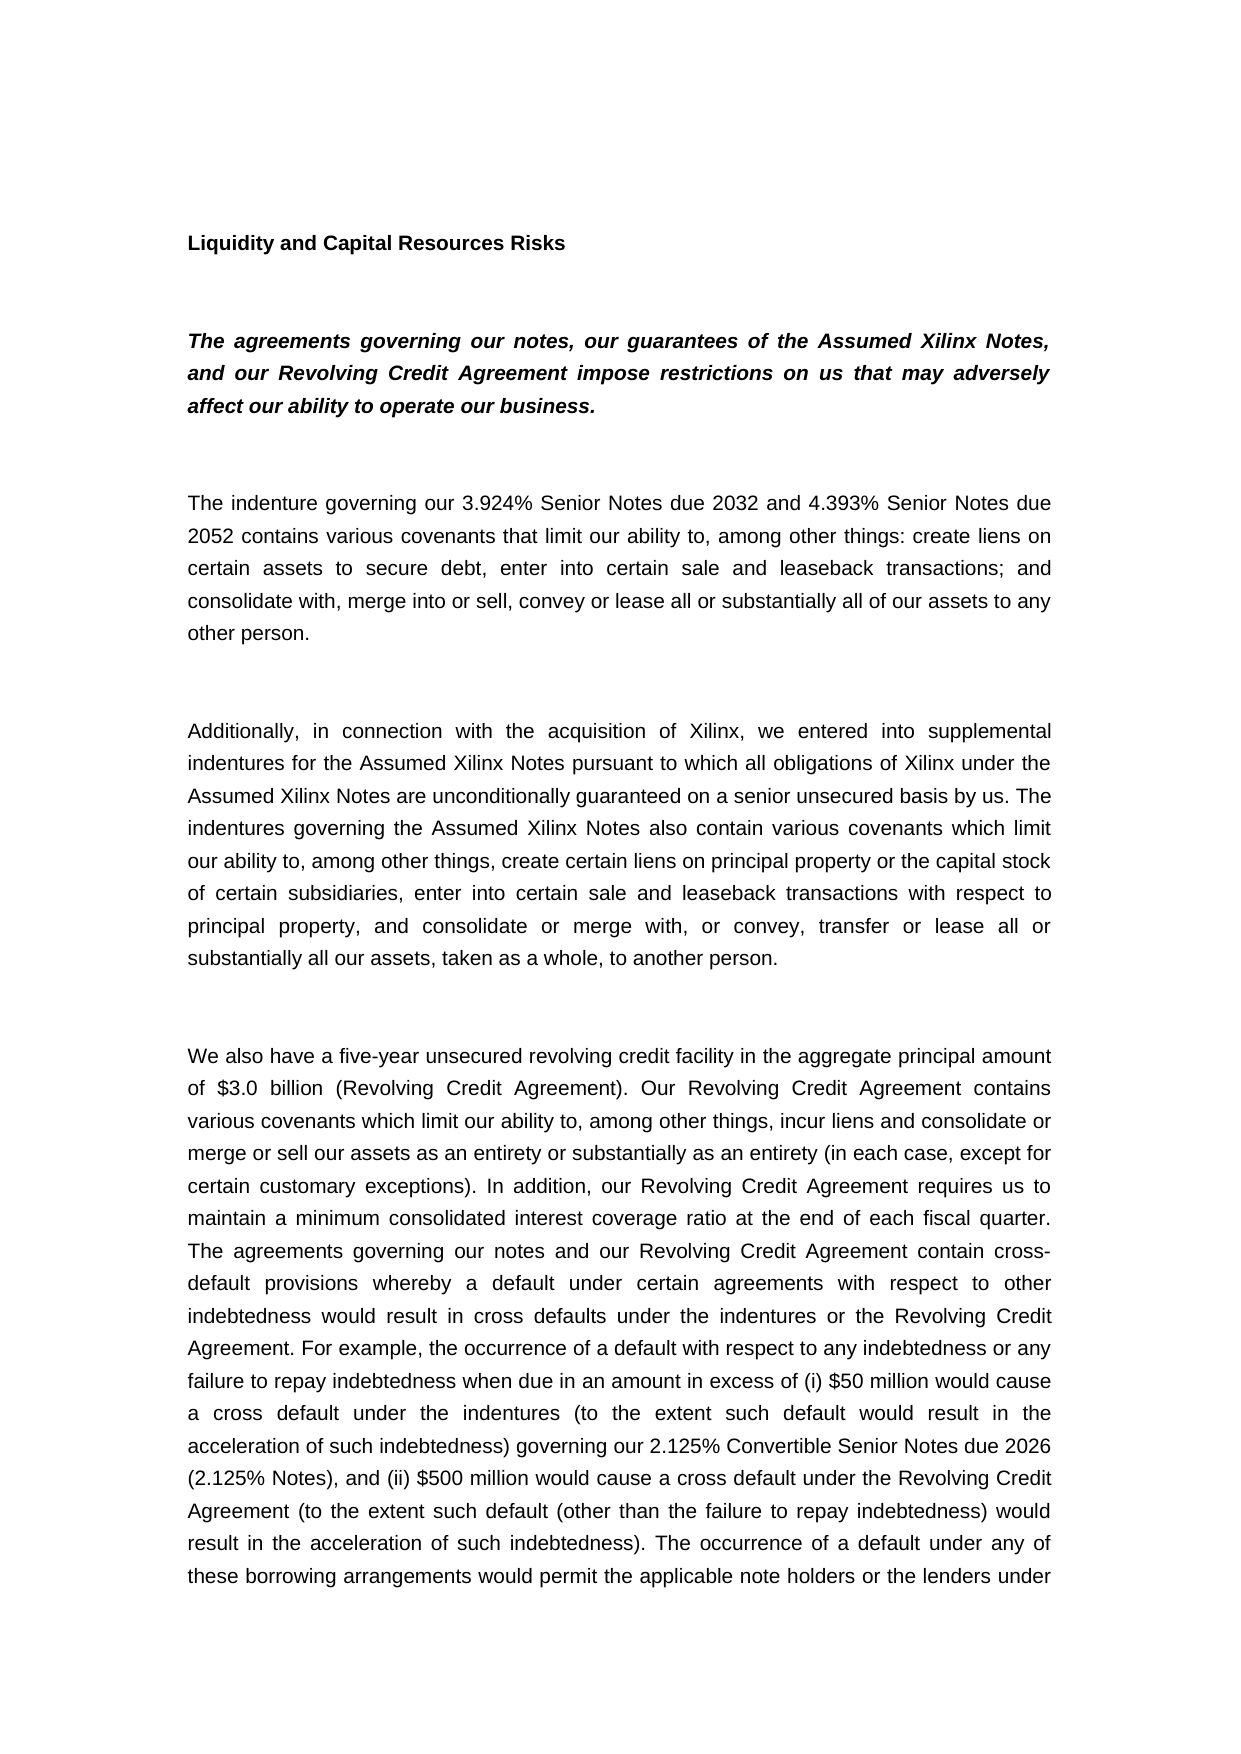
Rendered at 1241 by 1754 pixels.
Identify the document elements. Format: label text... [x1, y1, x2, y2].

text The indenture governing our 3.924% Senior Notes due 2032 and 4.393% Senior Notes due 2052 contains various covenants that limit our ability to, among other things: create liens on certain assets to secure debt, enter into certain sale and leaseback transactions; and consolidate with, merge into or sell, convey or lease all or substantially all of our assets to any other person. [187, 487, 1053, 649]
text Additionally, in connection with the acquisition of Xilinx, we entered into supplemental indentures for the Assumed Xilinx Notes pursuant to which all obligations of Xilinx under the Assumed Xilinx Notes are unconditionally guaranteed on a senior unsecured basis by us. The indentures governing the Assumed Xilinx Notes also contain various covenants which limit our ability to, among other things, create certain liens on principal property or the capital stock of certain subsidiaries, enter into certain sale and leaseback transactions with respect to principal property, and consolidate or merge with, or convey, transfer or lease all or substantially all our assets, taken as a whole, to another person. [187, 714, 1053, 974]
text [187, 1039, 1053, 1592]
text The agreements governing our notes, our guarantees of the Assumed Xilinx Notes, and our Revolving Credit Agreement impose restrictions on us that may adversely affect our ability to operate our business. [187, 324, 1053, 422]
text Liquidity and Capital Resources Risks [187, 227, 1053, 259]
